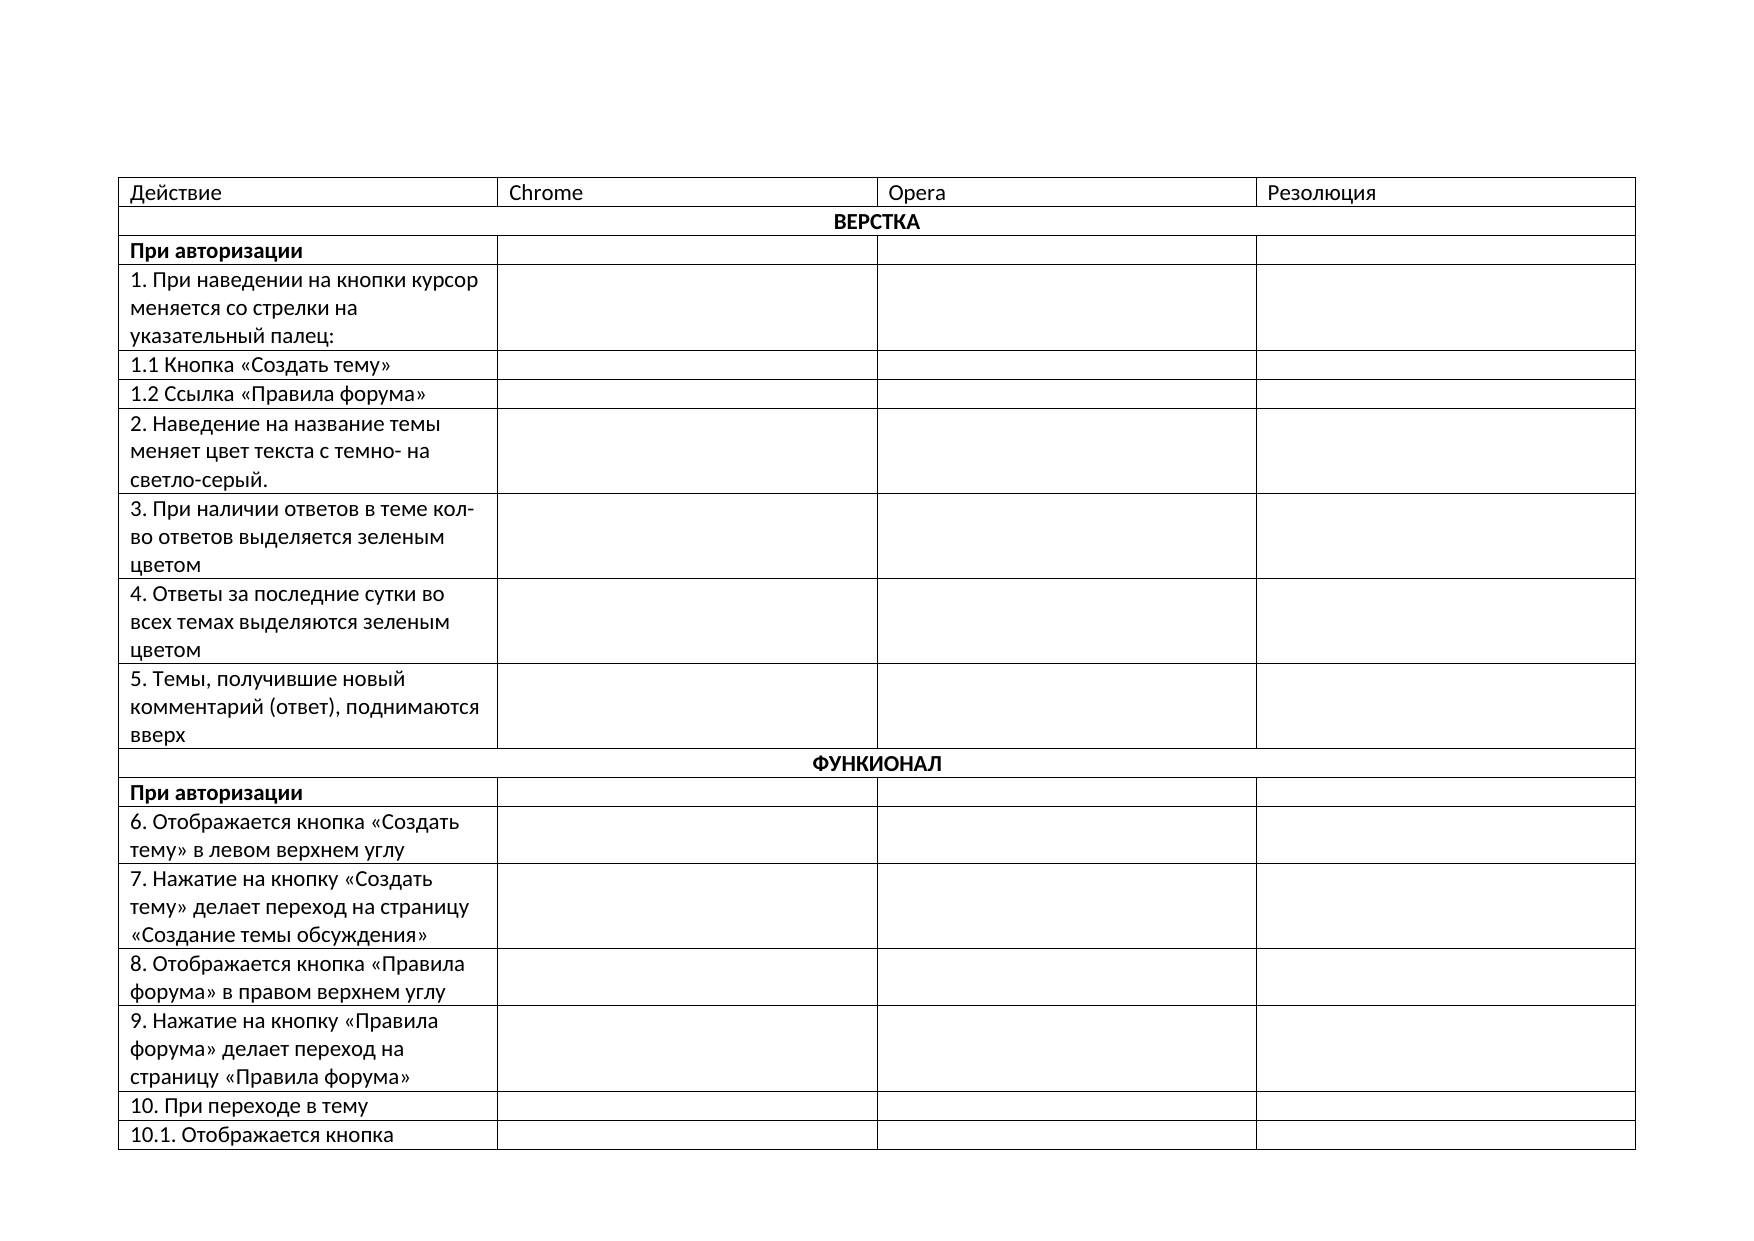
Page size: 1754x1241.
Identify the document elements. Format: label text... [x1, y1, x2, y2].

table_cell [498, 380, 877, 408]
table_cell При авторизации [119, 778, 497, 806]
table_cell [1257, 351, 1635, 378]
table_cell [1257, 1092, 1635, 1119]
table_cell 10. При переходе в тему [119, 1092, 497, 1119]
table_cell 1.2 Ссылка «Правила форума» [119, 380, 497, 408]
table_cell [498, 949, 877, 1005]
table_header Chrome [498, 178, 877, 206]
table_cell [498, 265, 877, 349]
table_cell [498, 1006, 877, 1091]
table_cell [498, 351, 877, 378]
table_cell 1.1 Кнопка «Создать тему» [119, 351, 497, 378]
table_cell 4. Ответы за последние сутки во всех темах выделяются зеленым цветом [119, 579, 497, 663]
table_cell [878, 351, 1256, 378]
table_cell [119, 1121, 497, 1149]
table_cell [1257, 236, 1635, 264]
table_cell [498, 494, 877, 578]
table_cell [878, 1121, 1256, 1149]
table_cell ФУНКИОНАЛ [119, 749, 1635, 777]
table_cell 5. Темы, получившие новый комментарий (ответ), поднимаются вверх [119, 664, 497, 748]
table_cell [878, 664, 1256, 748]
table_cell [878, 778, 1256, 806]
table_cell [878, 409, 1256, 493]
table_cell [878, 494, 1256, 578]
table_cell [498, 579, 877, 663]
table_cell [1257, 380, 1635, 408]
table_cell [1257, 494, 1635, 578]
table_cell [498, 1092, 877, 1119]
table_cell [498, 864, 877, 948]
table_cell 1. При наведении на кнопки курсор меняется со стрелки на указательный палец: [119, 265, 497, 349]
table_cell 6. Отображается кнопка «Создать тему» в левом верхнем углу [119, 807, 497, 863]
table_cell 2. Наведение на название темы меняет цвет текста с темно- на светло-серый. [119, 409, 497, 493]
table_cell [498, 1121, 877, 1149]
table_cell [1257, 778, 1635, 806]
table_cell [1257, 409, 1635, 493]
table_cell [878, 807, 1256, 863]
table_cell [1257, 579, 1635, 663]
table_cell [498, 807, 877, 863]
table_cell 8. Отображается кнопка «Правила форума» в правом верхнем углу [119, 949, 497, 1005]
table_cell [878, 1006, 1256, 1091]
table_cell 9. Нажатие на кнопку «Правила форума» делает переход на страницу «Правила форума» [119, 1006, 497, 1091]
table_cell ВЕРСТКА [119, 207, 1635, 235]
table_cell [878, 864, 1256, 948]
table_cell [878, 1092, 1256, 1119]
table_header Opera [878, 178, 1256, 206]
table_cell При авторизации [119, 236, 497, 264]
table_cell [1257, 265, 1635, 349]
table_cell [498, 664, 877, 748]
table_cell [878, 579, 1256, 663]
table_cell [878, 380, 1256, 408]
table_cell 3. При наличии ответов в теме кол-во ответов выделяется зеленым цветом [119, 494, 497, 578]
table_cell [878, 236, 1256, 264]
table_header Резолюция [1257, 178, 1635, 206]
table_cell [498, 236, 877, 264]
table_cell [1257, 949, 1635, 1005]
table_cell 7. Нажатие на кнопку «Создать тему» делает переход на страницу «Создание темы обсуждения» [119, 864, 497, 948]
table_cell [1257, 664, 1635, 748]
table_cell [1257, 864, 1635, 948]
table_header Действие [119, 178, 497, 206]
table_cell [1257, 807, 1635, 863]
table_cell [498, 778, 877, 806]
table_cell [1257, 1006, 1635, 1091]
table_cell [878, 265, 1256, 349]
table_cell [878, 949, 1256, 1005]
table_cell [498, 409, 877, 493]
table_cell [1257, 1121, 1635, 1149]
